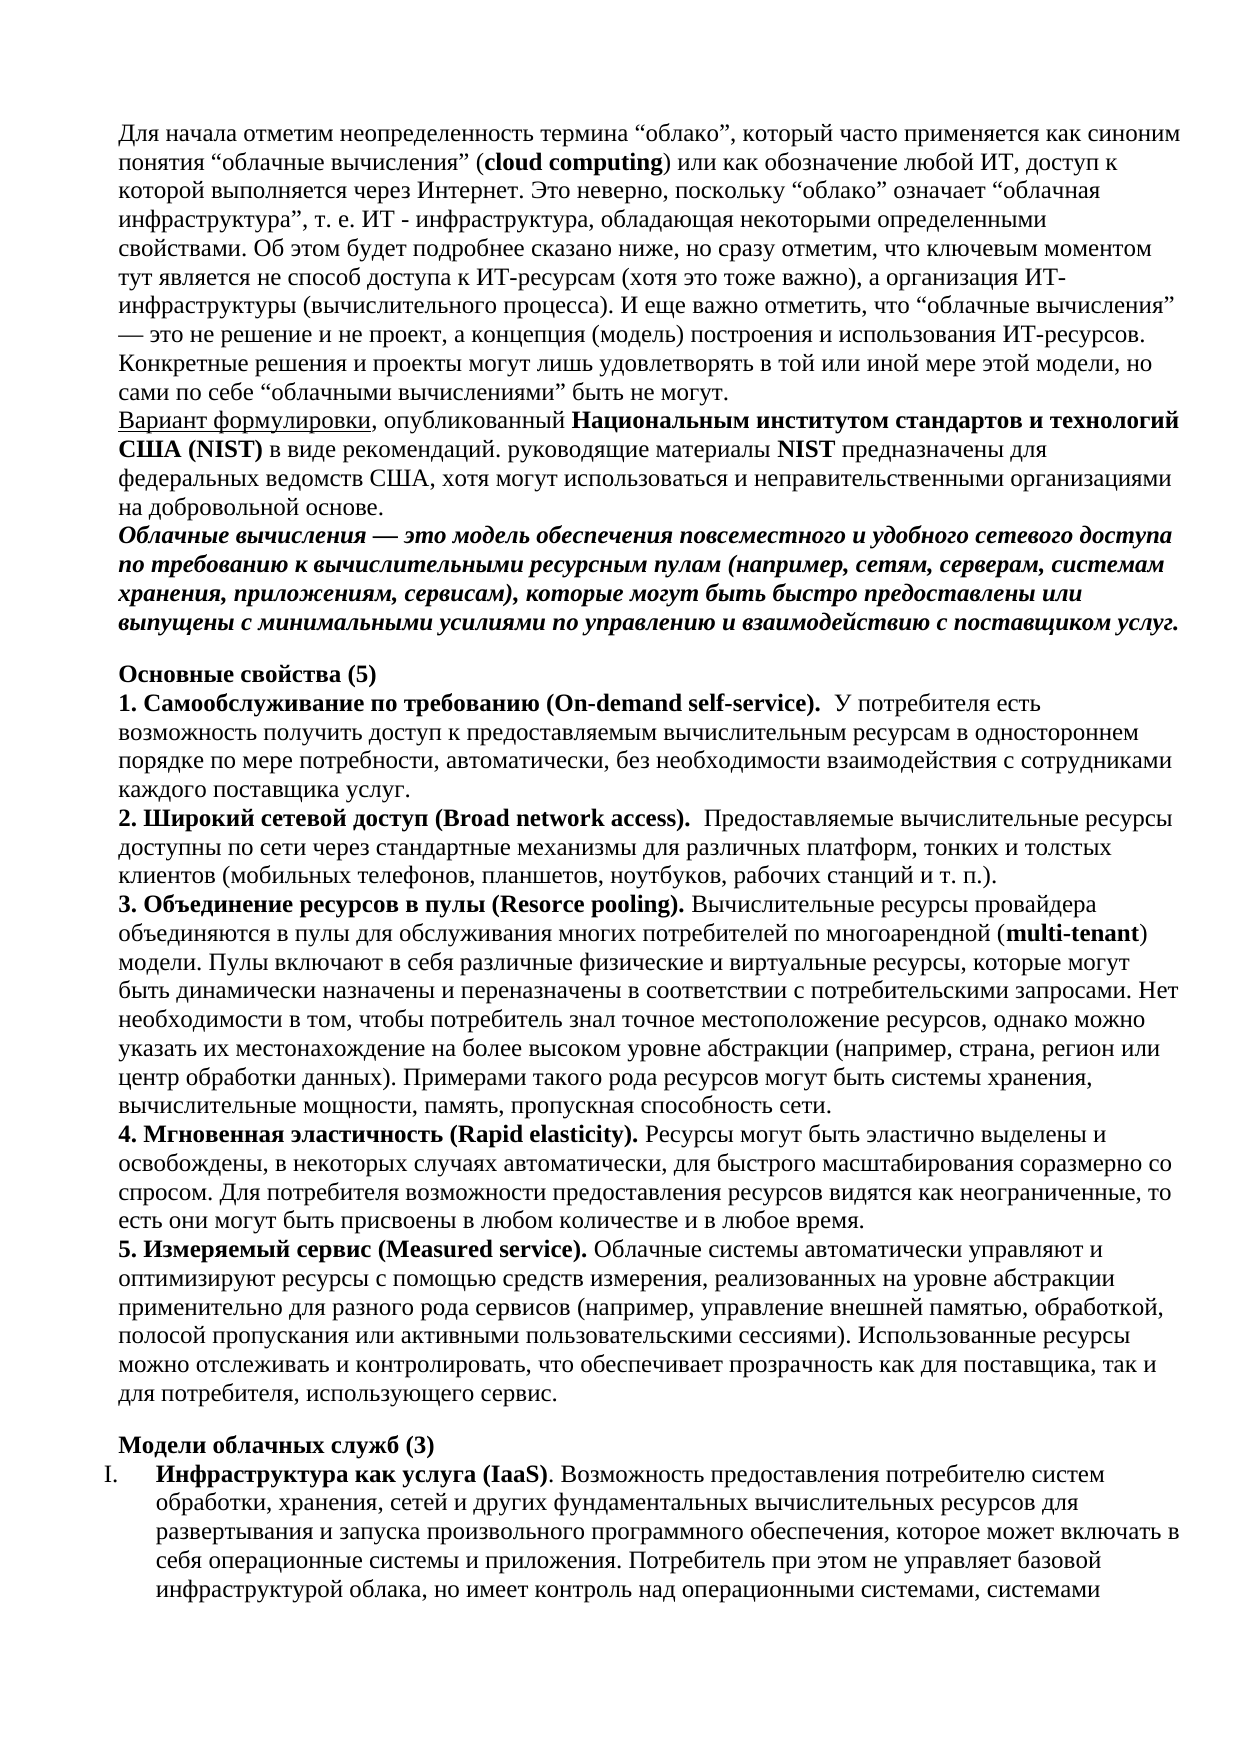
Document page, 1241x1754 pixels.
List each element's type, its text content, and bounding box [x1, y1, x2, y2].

text 1. Самообслуживание по требованию (On-demand self-service). У потребителя есть возможность получить доступ к предоставляемым вычислительным ресурсам в одностороннем порядке по мере потребности, автоматически, без необходимости взаимодействия с сотрудниками каждого поставщика услуг. [118, 688, 1181, 803]
text Для начала отметим неопределенность термина “облако”, который часто применяется как синоним понятия “облачные вычисления” (cloud computing) или как обозначение любой ИТ, доступ к которой выполняется через Интернет. Это неверно, поскольку “облако” означает “облачная инфраструктура”, т. е. ИТ - инфраструктура, обладающая некоторыми определенными свойствами. Об этом будет подробнее сказано ниже, но сразу отметим, что ключевым моментом тут является не способ доступа к ИТ-ресурсам (хотя это тоже важно), а организация ИТ-инфраструктуры (вычислительного процесса). И еще важно отметить, что “облачные вычисления” — это не решение и не проект, а концепция (модель) построения и использования ИТ-ресурсов. Конкретные решения и проекты могут лишь удовлетворять в той или иной мере этой модели, но сами по себе “облачными вычислениями” быть не могут. [118, 118, 1181, 406]
text 3. Объединение ресурсов в пулы (Resorce pooling). Вычислительные ресурсы провайдера объединяются в пулы для обслуживания многих потребителей по многоарендной (multi-tenant) модели. Пулы включают в себя различные физические и виртуальные ресурсы, которые могут быть динамически назначены и переназначены в соответствии с потребительскими запросами. Нет необходимости в том, чтобы потребитель знал точное местоположение ресурсов, однако можно указать их местонахождение на более высоком уровне абстракции (например, страна, регион или центр обработки данных). Примерами такого рода ресурсов могут быть системы хранения, вычислительные мощности, память, пропускная способность сети. [118, 889, 1181, 1119]
text Вариант формулировки, опубликованный Национальным институтом стандартов и технологий CША (NIST) в виде рекомендаций. руководящие материалы NIST предназначены для федеральных ведомств США, хотя могут использоваться и неправительственными организациями на добровольной основе. [118, 406, 1181, 521]
text 4. Мгновенная эластичность (Rapid elasticity). Ресурсы могут быть эластично выделены и освобождены, в некоторых случаях автоматически, для быстрого масштабирования соразмерно со спросом. Для потребителя возможности предоставления ресурсов видятся как неограниченные, то есть они могут быть присвоены в любом количестве и в любое время. [118, 1119, 1181, 1234]
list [118, 1459, 1181, 1602]
text 2. Широкий сетевой доступ (Broad network access). Предоставляемые вычислительные ресурсы доступны по сети через стандартные механизмы для различных платформ, тонких и толстых клиентов (мобильных телефонов, планшетов, ноутбуков, рабочих станций и т. п.). [118, 803, 1181, 889]
text Основные свойства (5) [118, 659, 1181, 688]
text Облачные вычисления — это модель обеспечения повсеместного и удобного сетевого доступа по требованию к вычислительными ресурсным пулам (например, сетям, серверам, системам хранения, приложениям, сервисам), которые могут быть быстро предоставлены или выпущены с минимальными усилиями по управлению и взаимодействию с поставщиком услуг. [118, 521, 1181, 636]
text Модели облачных служб (3) [118, 1430, 1181, 1459]
text 5. Измеряемый сервис (Measured service). Облачные системы автоматически управляют и оптимизируют ресурсы с помощью средств измерения, реализованных на уровне абстракции применительно для разного рода сервисов (например, управление внешней памятью, обработкой, полосой пропускания или активными пользовательскими сессиями). Использованные ресурсы можно отслеживать и контролировать, что обеспечивает прозрачность как для поставщика, так и для потребителя, использующего сервис. [118, 1234, 1181, 1407]
